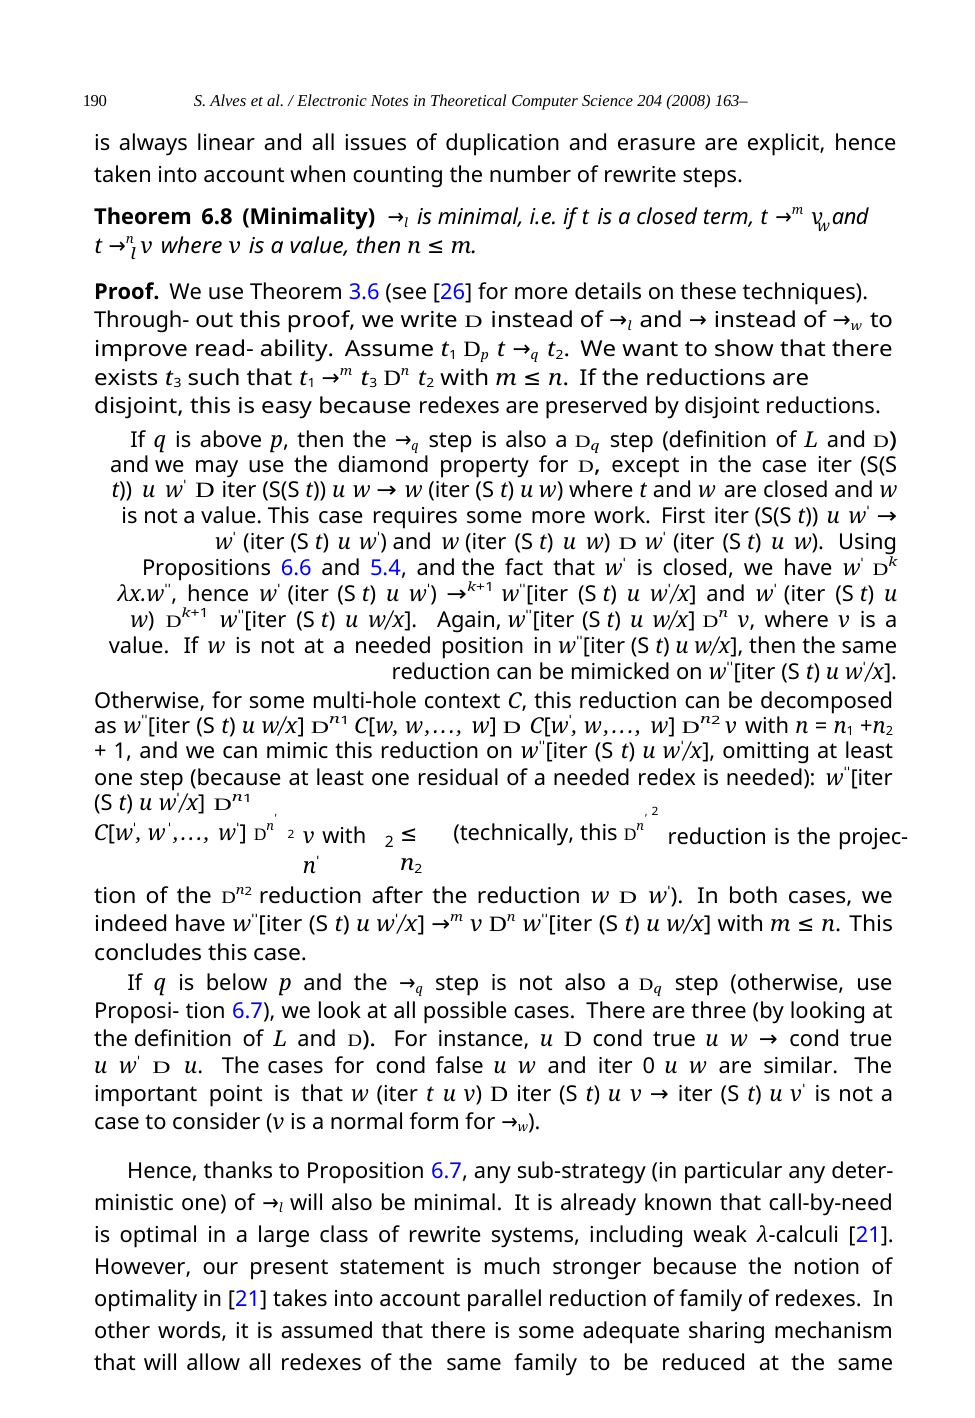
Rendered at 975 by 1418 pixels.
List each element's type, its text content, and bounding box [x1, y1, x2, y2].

text Theorem 6.8 (Minimality) →l is minimal, i.e. if t is a closed term, t →m v and [94, 201, 910, 231]
text If q is below p and the →q step is not also a dq step (otherwise, use Proposi- tion 6.7), we look at all possible cases. There are three (by looking at the definition of L and d). For instance, u D cond true u w → cond true u w' d u. The cases for cond false u w and iter 0 u w are similar. The important point is that w (iter t u v) D iter (S t) u v → iter (S t) u v' is not a case to consider (v is a normal form for →w). [94, 968, 893, 1135]
text Proof. We use Theorem 3.6 (see [26] for more details on these techniques). Through- out this proof, we write d instead of →l and → instead of →w to improve read- ability. Assume t1 Dp t →q t2. We want to show that there exists t3 such that t1 →m t3 Dn t2 with m ≤ n. If the reductions are disjoint, this is easy because redexes are preserved by disjoint reductions. [94, 277, 901, 420]
text t →n v where v is a value, then n ≤ m. [94, 231, 910, 259]
text is always linear and all issues of duplication and erasure are explicit, hence taken into account when counting the number of rewrite steps. [94, 127, 910, 188]
text reduction is the projec- [667, 821, 910, 851]
text C[w', w',..., w'] dn' [94, 817, 292, 846]
text If q is above p, then the →q step is also a dq step (definition of L and d) and we may use the diamond property for d, except in the case iter (S(S t)) u w' D iter (S(S t)) u w → w (iter (S t) u w) where t and w are closed and w is not a value. This case requires some more work. First iter (S(S t)) u w' → w' (iter (S t) u w') and w (iter (S t) u w) d w' (iter (S t) u w). Using Propositions 6.6 and 5.4, and the fact that w' is closed, we have w' dk λx.w'', hence w' (iter (S t) u w') →k+1 w''[iter (S t) u w'/x] and w' (iter (S t) u w) dk+1 w''[iter (S t) u w/x]. Again, w''[iter (S t) u w/x] dn v, where v is a value. If w is not at a needed position in w''[iter (S t) u w/x], then the same reduction can be mimicked on w''[iter (S t) u w'/x]. [94, 427, 897, 686]
text v with n' [303, 820, 389, 880]
text Otherwise, for some multi-hole context C, this reduction can be decomposed as w''[iter (S t) u w/x] dn1 C[w, w,..., w] d C[w', w,..., w] dn2 v with n = n1 +n2 + 1, and we can mimic this reduction on w''[iter (S t) u w'/x], omitting at least one step (because at least one residual of a needed redex is needed): w''[iter (S t) u w'/x] dn1 [94, 688, 893, 817]
text ≤ n2 [400, 817, 445, 877]
text tion of the dn2 reduction after the reduction w d w'). In both cases, we indeed have w''[iter (S t) u w'/x] →m v Dn w''[iter (S t) u w/x] with m ≤ n. This concludes this case. [94, 881, 893, 966]
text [94, 1155, 894, 1377]
text (technically, this dn' [453, 817, 656, 846]
